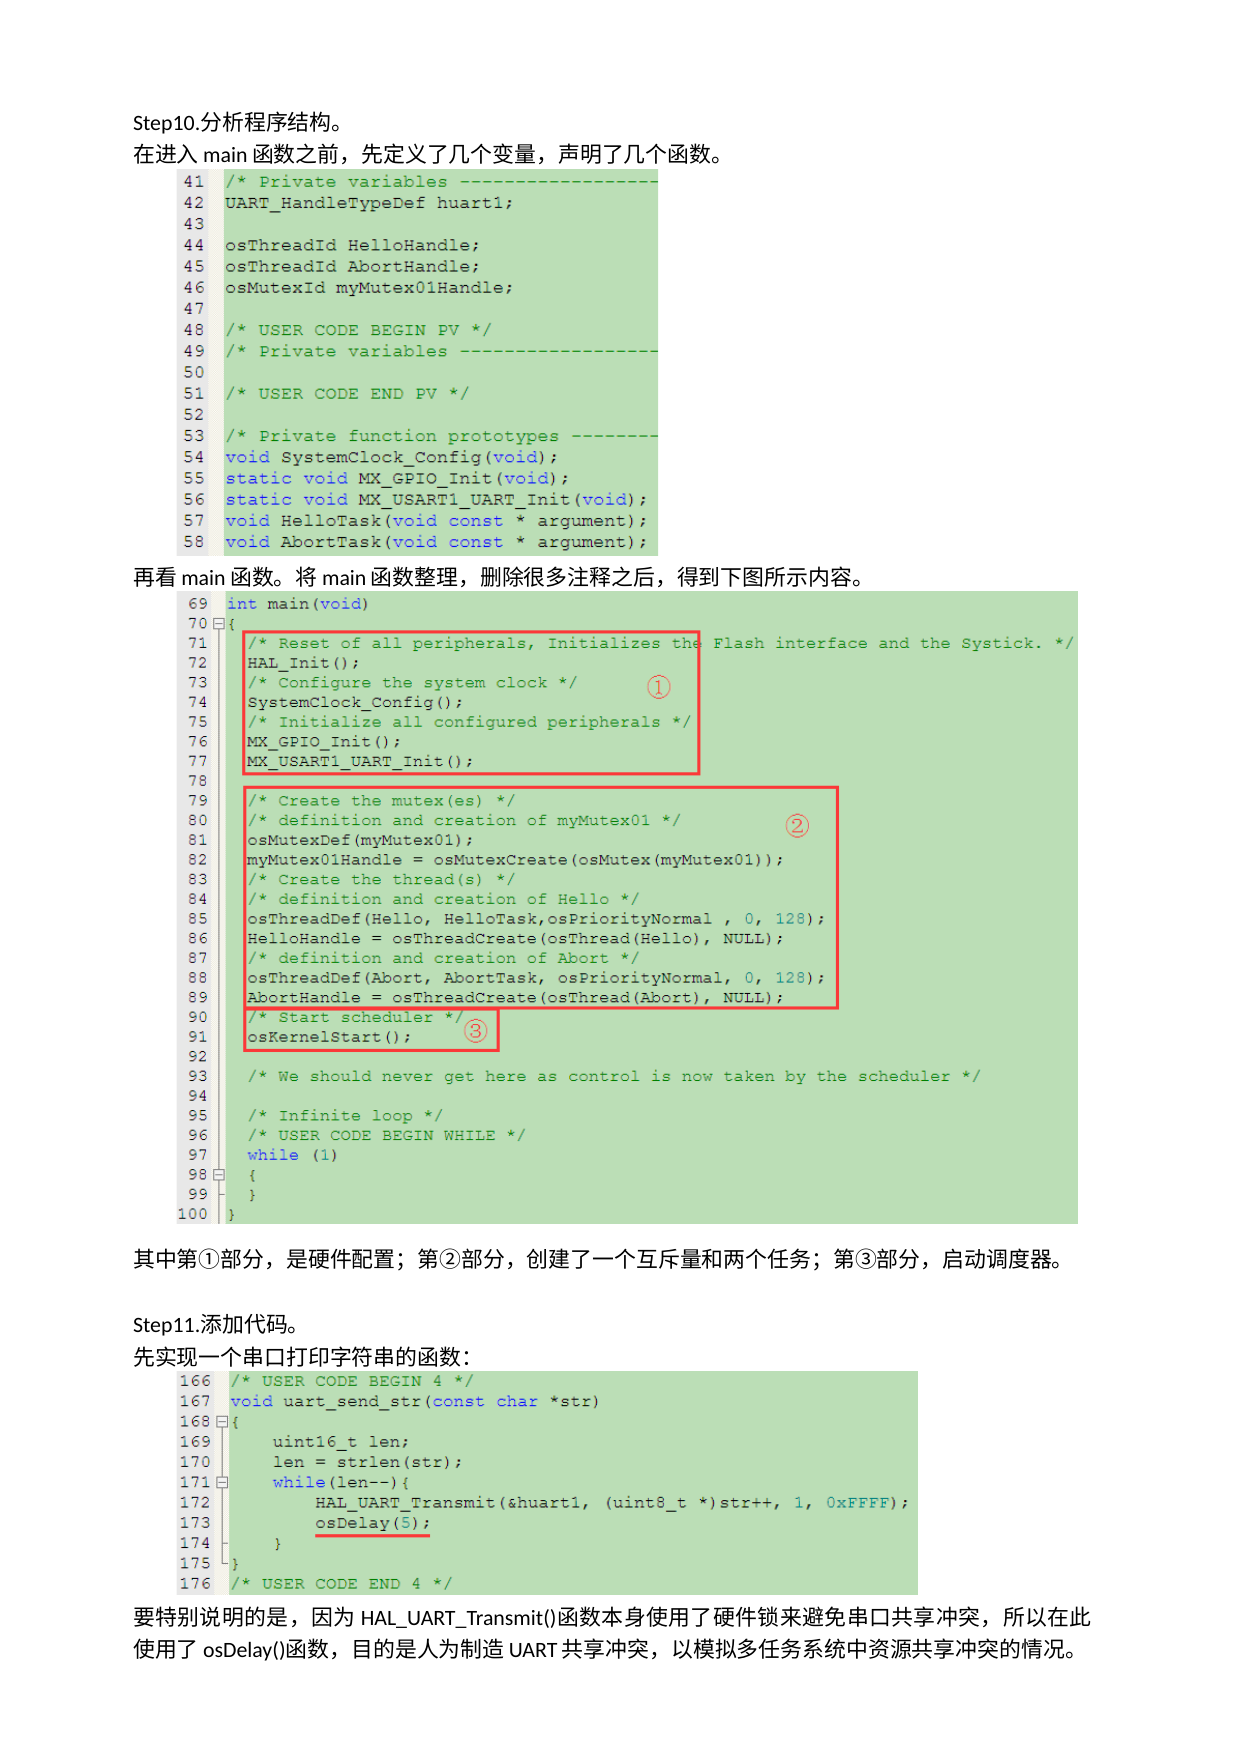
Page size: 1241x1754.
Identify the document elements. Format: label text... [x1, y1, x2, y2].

text 要特别说明的是，因为HAL_UART_Transmit()函数本身使用了硬件锁来避免串口共享冲突，所以在此使用了osDelay()函数，目的是人为制造UART共享冲突，以模拟多任务系统中资源共享冲突的情况。 [133, 1599, 1093, 1664]
text Step10.分析程序结构。 [133, 104, 1093, 137]
picture [176, 1371, 918, 1595]
text 在进入main函数之前，先定义了几个变量，声明了几个函数。 [133, 137, 1093, 169]
text 其中第①部分，是硬件配置；第②部分，创建了一个互斥量和两个任务；第③部分，启动调度器。 [133, 1242, 1093, 1274]
text 再看main函数。将main函数整理，删除很多注释之后，得到下图所示内容。 [133, 559, 1093, 592]
picture [176, 591, 1078, 1224]
picture [176, 169, 659, 556]
text 先实现一个串口打印字符串的函数： [133, 1339, 1093, 1372]
text Step11.添加代码。 [133, 1307, 1093, 1339]
